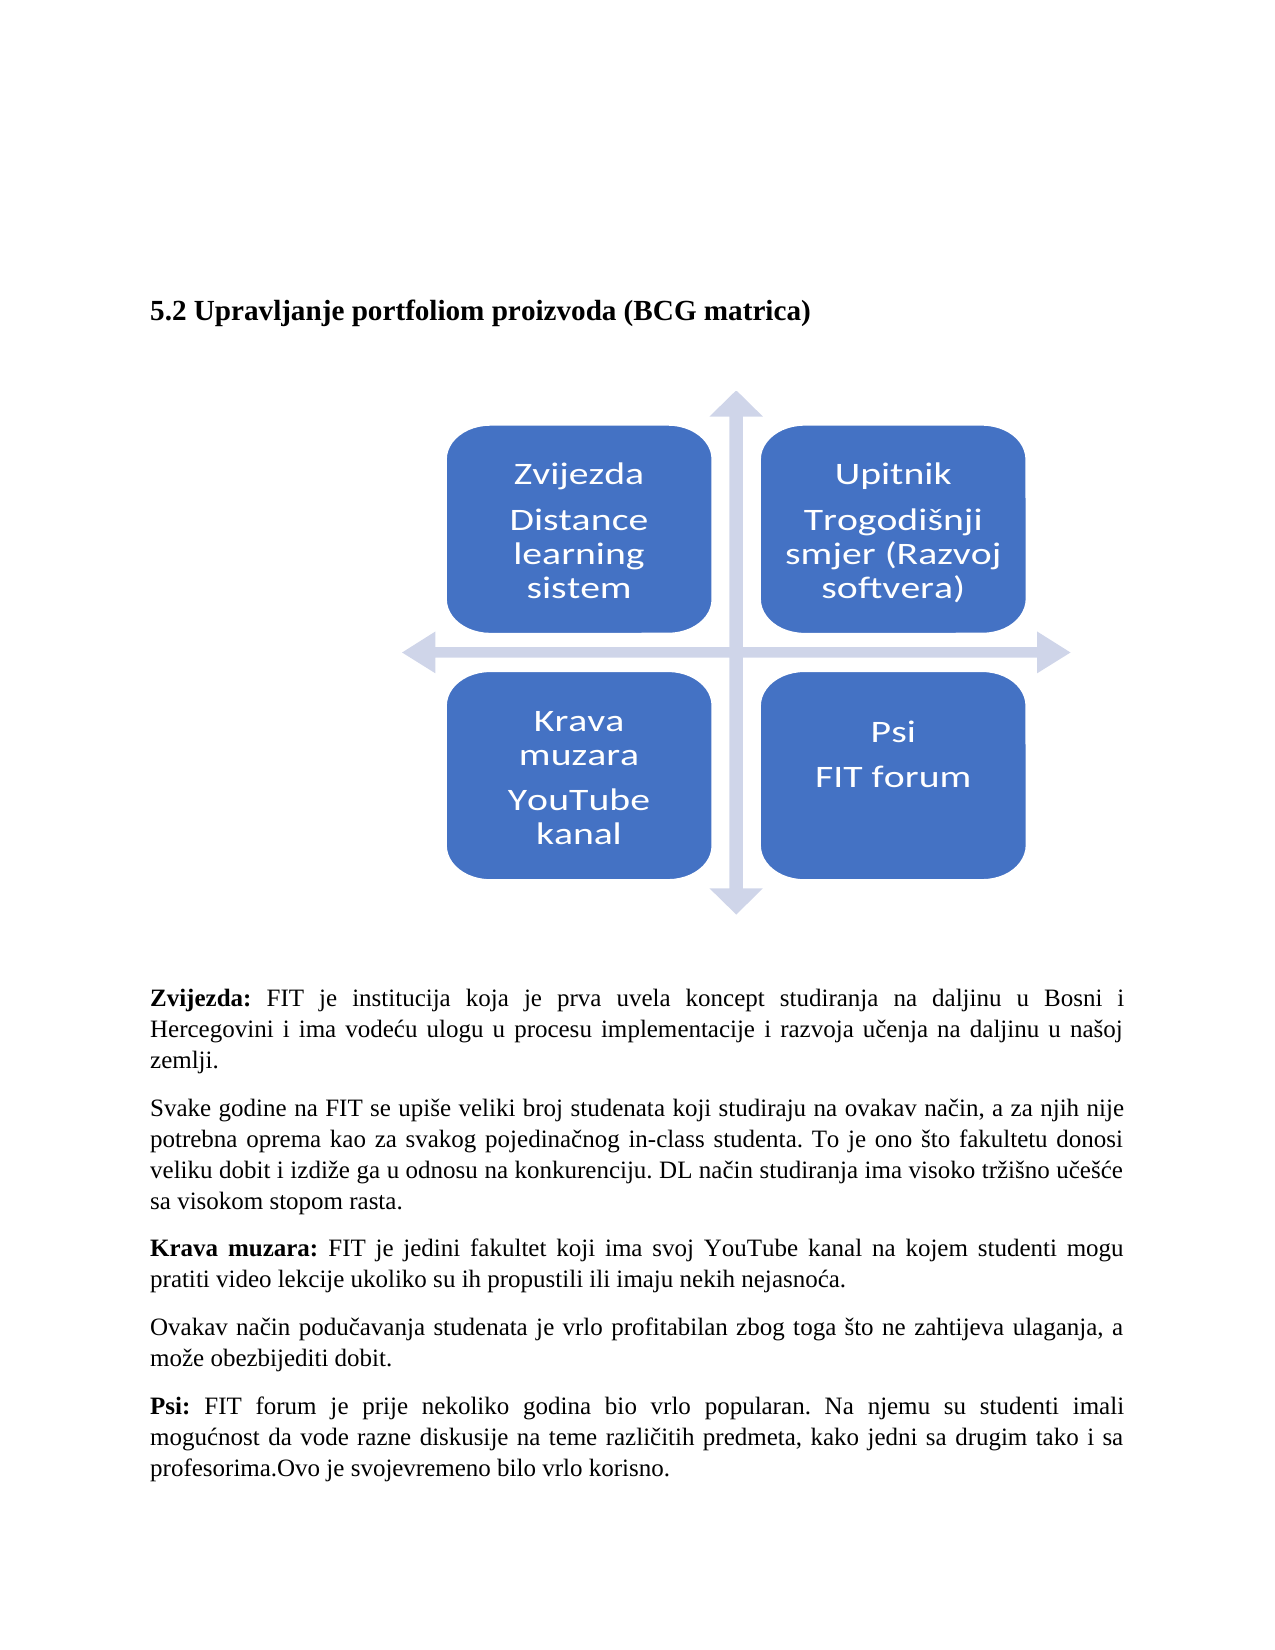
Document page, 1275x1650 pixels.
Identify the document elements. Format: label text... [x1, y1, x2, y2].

text Zvijezda: FIT je institucija koja je prva uvela koncept studiranja na daljinu u Bosni i Hercegovini i ima vodeću ulogu u procesu implementacije i razvoja učenja na daljinu u našoj zemlji. [150, 983, 1125, 1074]
subtitle 5.2 Upravljanje portfoliom proizvoda (BCG matrica) [150, 293, 1125, 327]
text Ovakav način podučavanja studenata je vrlo profitabilan zbog toga što ne zahtijeva ulaganja, a može obezbijediti dobit. [150, 1312, 1125, 1372]
text Psi: FIT forum je prije nekoliko godina bio vrlo popularan. Na njemu su studenti imali mogućnost da vode razne diskusije na teme različitih predmeta, kako jedni sa drugim tako i sa profesorima.Ovo je svojevremeno bilo vrlo korisno. [150, 1391, 1125, 1482]
text Svake godine na FIT se upiše veliki broj studenata koji studiraju na ovakav način, a za njih nije potrebna oprema kao za svakog pojedinačnog in-class studenta. To je ono što fakultetu donosi veliku dobit i izdiže ga u odnosu na konkurenciju. DL način studiranja ima visoko tržišno učešće sa visokom stopom rasta. [150, 1093, 1125, 1214]
text Krava muzara: FIT je jedini fakultet koji ima svoj YouTube kanal na kojem studenti mogu pratiti video lekcije ukoliko su ih propustili ili imaju nekih nejasnoća. [150, 1233, 1125, 1293]
